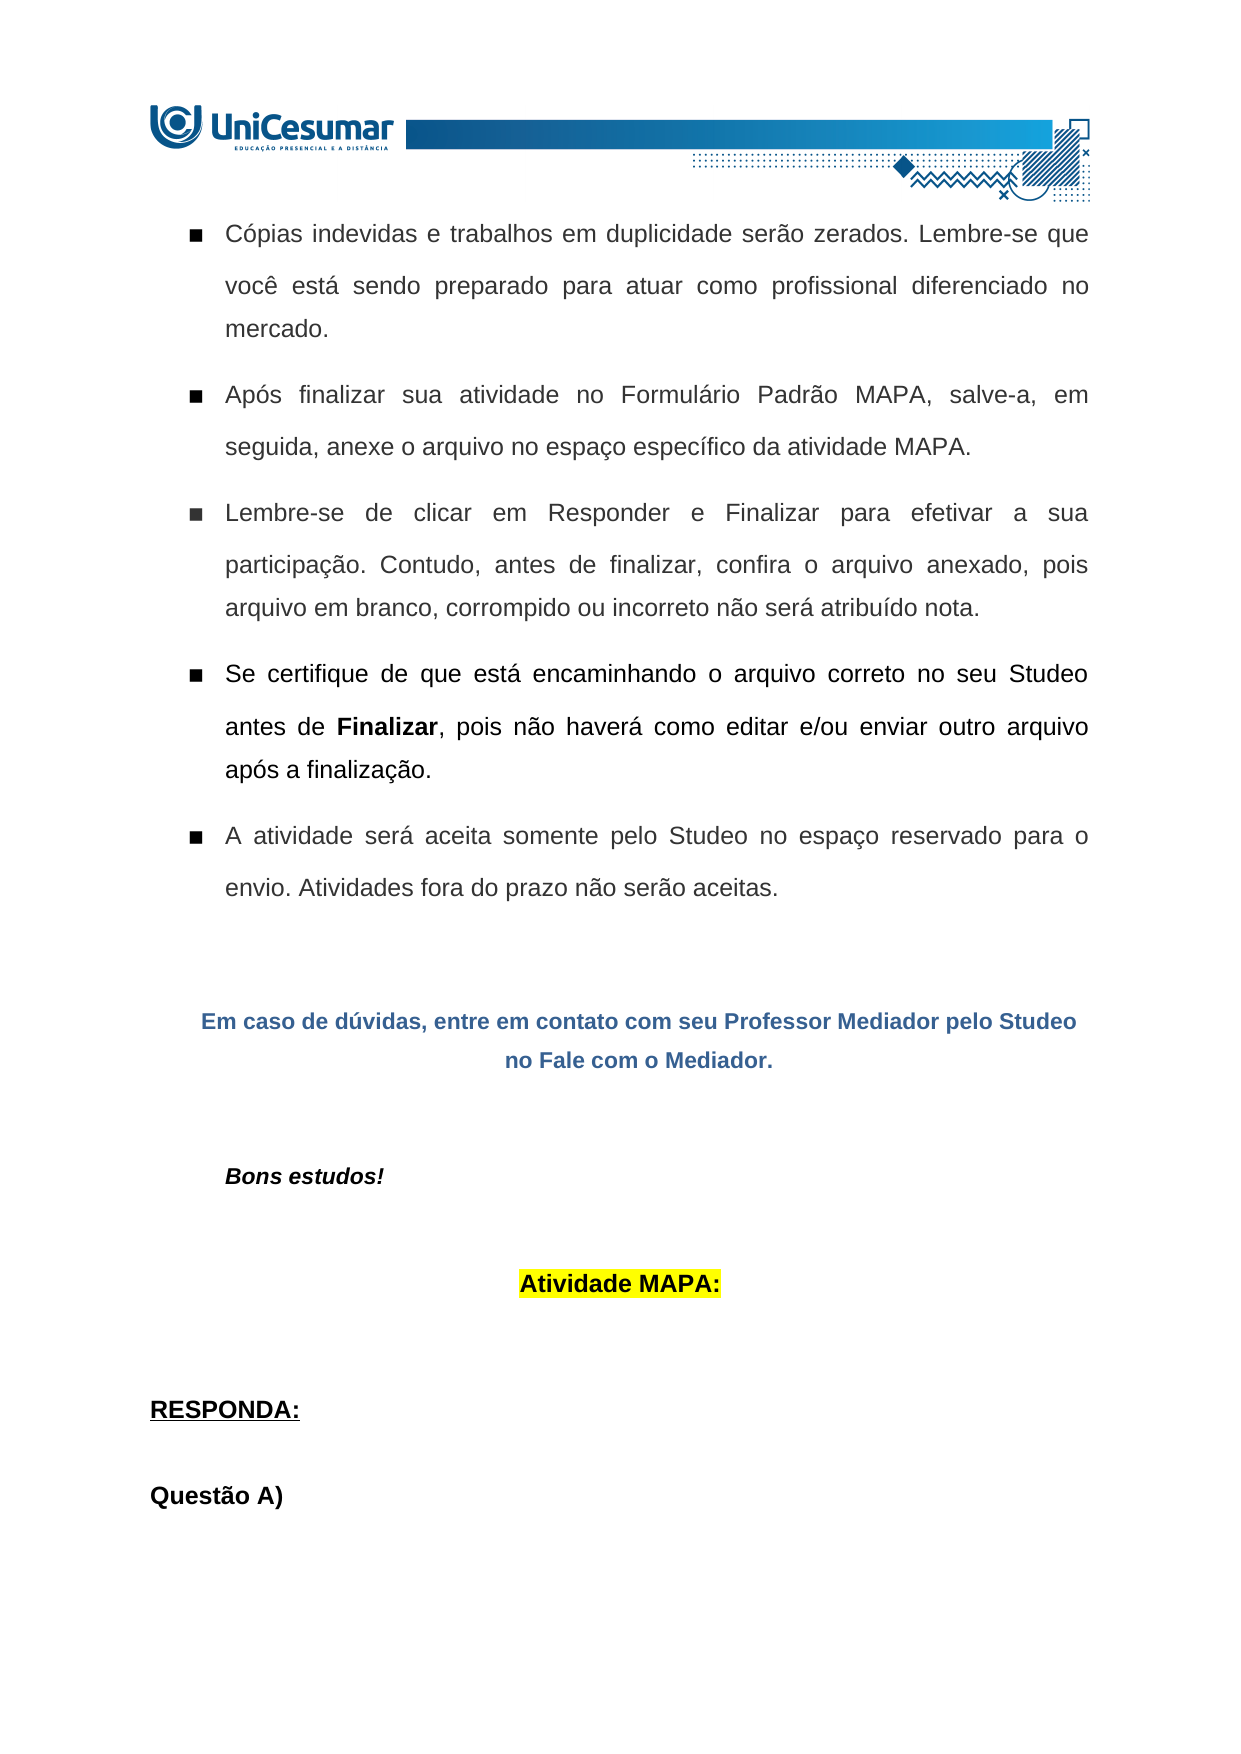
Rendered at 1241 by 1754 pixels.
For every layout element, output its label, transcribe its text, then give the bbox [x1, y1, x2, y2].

list Lembre-se de clicar em Responder e Finalizar para efetivar a sua participação. Contudo, antes de finalizar, confira o arquivo anexado, pois arquivo em branco, corrompido ou incorreto não será atribuído nota. [187, 484, 1090, 622]
list Cópias indevidas e trabalhos em duplicidade serão zerados. Lembre-se que você está sendo preparado para atuar como profissional diferenciado no mercado. [187, 205, 1090, 343]
text Em caso de dúvidas, entre em contato com seu Professor Mediador pelo Studeo no Fale com o Mediador. [187, 1008, 1090, 1074]
picture [150, 105, 1090, 202]
text Questão A) [150, 1481, 1090, 1510]
text Atividade MAPA: [150, 1228, 1090, 1298]
list Após finalizar sua atividade no Formulário Padrão MAPA, salve-a, em seguida, anexe o arquivo no espaço específico da atividade MAPA. [187, 366, 1090, 461]
text RESPONDA: [150, 1395, 1090, 1424]
text Bons estudos! [225, 1163, 1090, 1189]
list Se certifique de que está encaminhando o arquivo correto no seu Studeo antes de Finalizar, pois não haverá como editar e/ou enviar outro arquivo após a finalização. [187, 646, 1090, 783]
list A atividade será aceita somente pelo Studeo no espaço reservado para o envio. Atividades fora do prazo não serão aceitas. [187, 807, 1090, 901]
